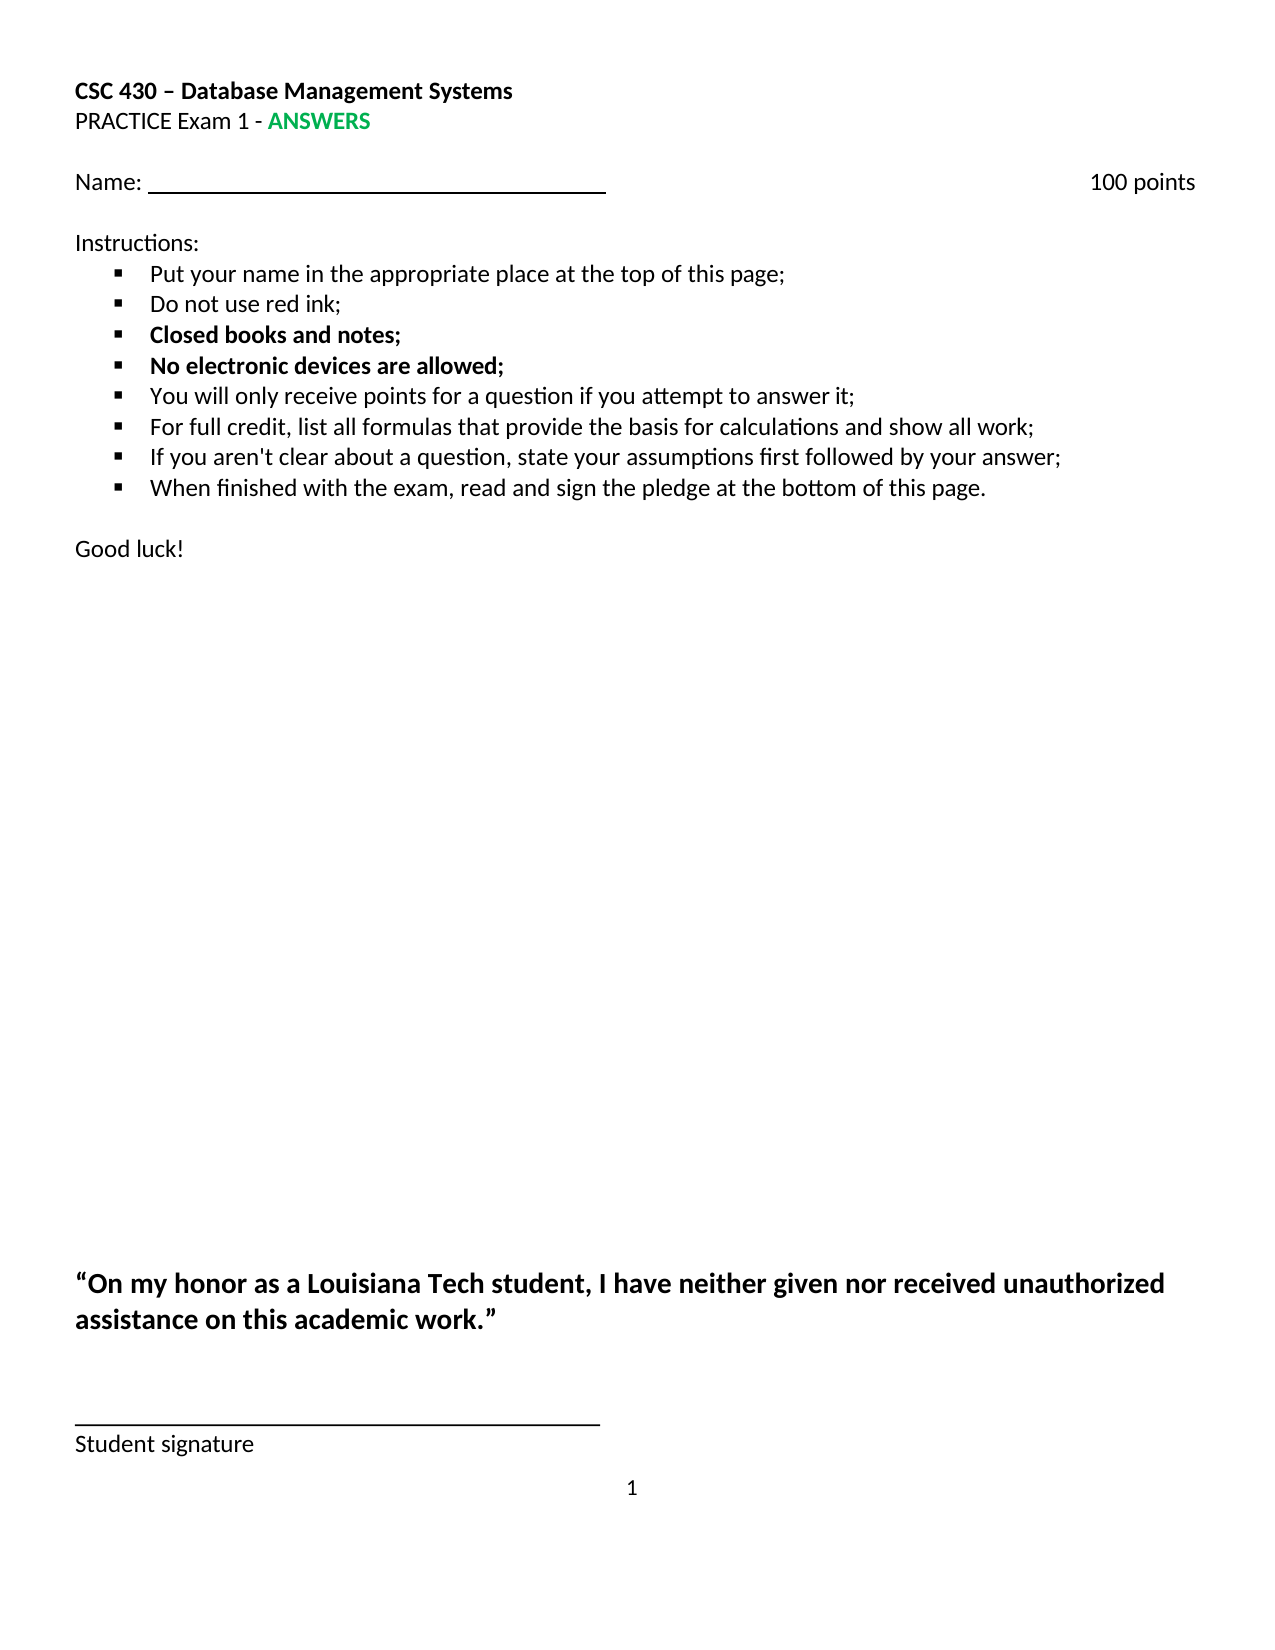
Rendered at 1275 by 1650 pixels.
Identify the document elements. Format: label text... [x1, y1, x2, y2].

text Name: 100 points [75, 166, 1212, 197]
list When finished with the exam, read and sign the pledge at the bottom of this page. [112, 472, 1212, 502]
list No electronic devices are allowed; [112, 350, 1212, 380]
list Do not use red ink; [112, 288, 1212, 319]
subtitle CSC 430 – Database Management Systems [75, 75, 1212, 105]
title “On my honor as a Louisiana Tech student, I have neither given nor received unauthorized assistance on this academic work.” [75, 1266, 1212, 1337]
list If you aren't clear about a question, state your assumptions first followed by your answer; [112, 441, 1212, 472]
text Instructions: [75, 227, 1212, 258]
list Put your name in the appropriate place at the top of this page; [112, 258, 1212, 288]
subtitle Closed books and notes; [112, 319, 1212, 350]
list You will only receive points for a question if you attempt to answer it; [112, 380, 1212, 411]
text PRACTICE Exam 1 - ANSWERS [75, 105, 1212, 136]
text Good luck! [75, 533, 1212, 563]
list For full credit, list all formulas that provide the basis for calculations and show all work; [112, 411, 1212, 441]
text Student signature [75, 1424, 1212, 1459]
